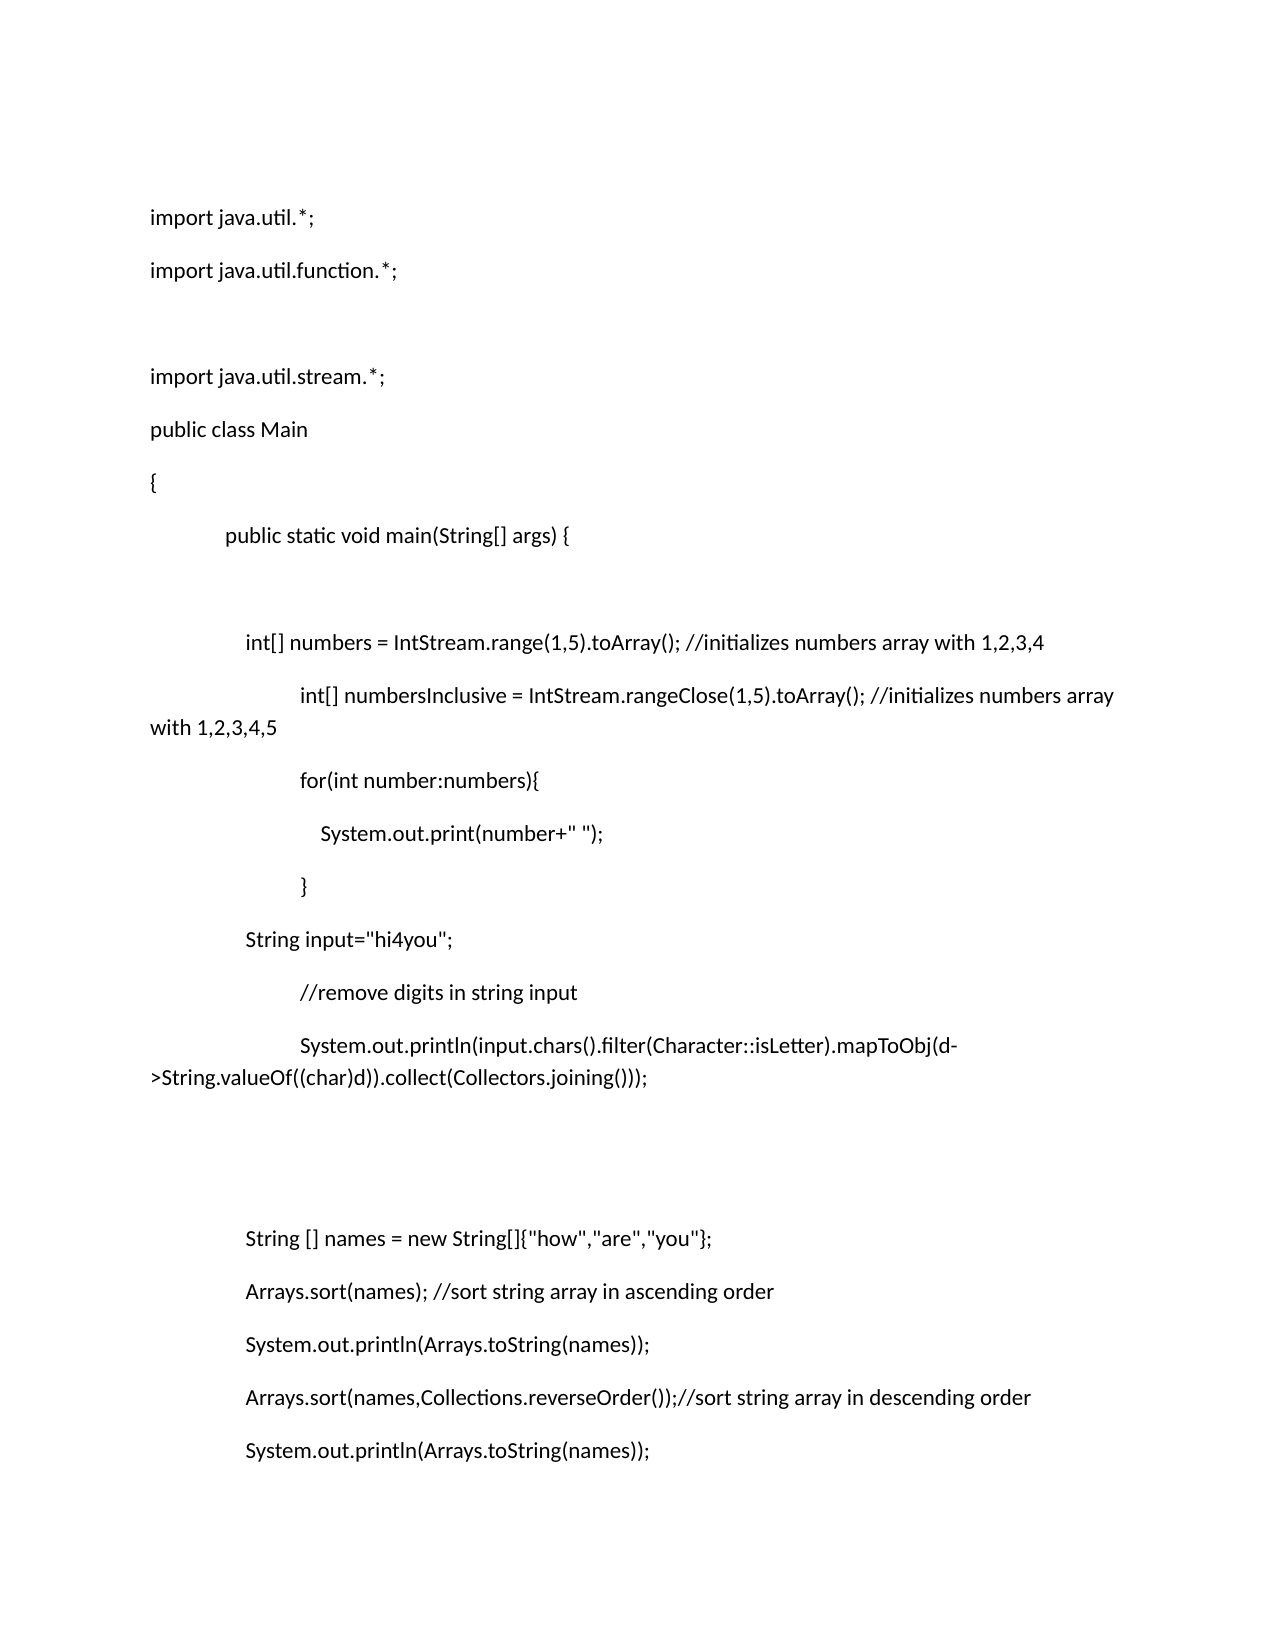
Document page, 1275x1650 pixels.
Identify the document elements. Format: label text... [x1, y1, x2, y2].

text public static void main(String[] args) { [150, 521, 1125, 549]
text import java.util.stream.*; [150, 362, 1125, 390]
text import java.util.*; [150, 203, 1125, 231]
text System.out.println(input.chars().filter(Character::isLetter).mapToObj(d->String.valueOf((char)d)).collect(Collectors.joining())); [150, 1031, 1125, 1091]
text for(int number:numbers){ [150, 766, 1125, 794]
text int[] numbers = IntStream.range(1,5).toArray(); //initializes numbers array with 1,2,3,4 [150, 628, 1125, 656]
text System.out.print(number+" "); [150, 819, 1125, 847]
text System.out.println(Arrays.toString(names)); [150, 1330, 1125, 1358]
text int[] numbersInclusive = IntStream.rangeClose(1,5).toArray(); //initializes numbers array with 1,2,3,4,5 [150, 681, 1125, 741]
text System.out.println(Arrays.toString(names)); [150, 1436, 1125, 1464]
text Arrays.sort(names,Collections.reverseOrder());//sort string array in descending order [150, 1383, 1125, 1411]
text //remove digits in string input [150, 978, 1125, 1006]
text Arrays.sort(names); //sort string array in ascending order [150, 1277, 1125, 1305]
text { [150, 468, 1125, 496]
text String [] names = new String[]{"how","are","you"}; [150, 1224, 1125, 1252]
text public class Main [150, 415, 1125, 443]
text import java.util.function.*; [150, 256, 1125, 284]
text String input="hi4you"; [150, 925, 1125, 953]
text } [150, 872, 1125, 900]
